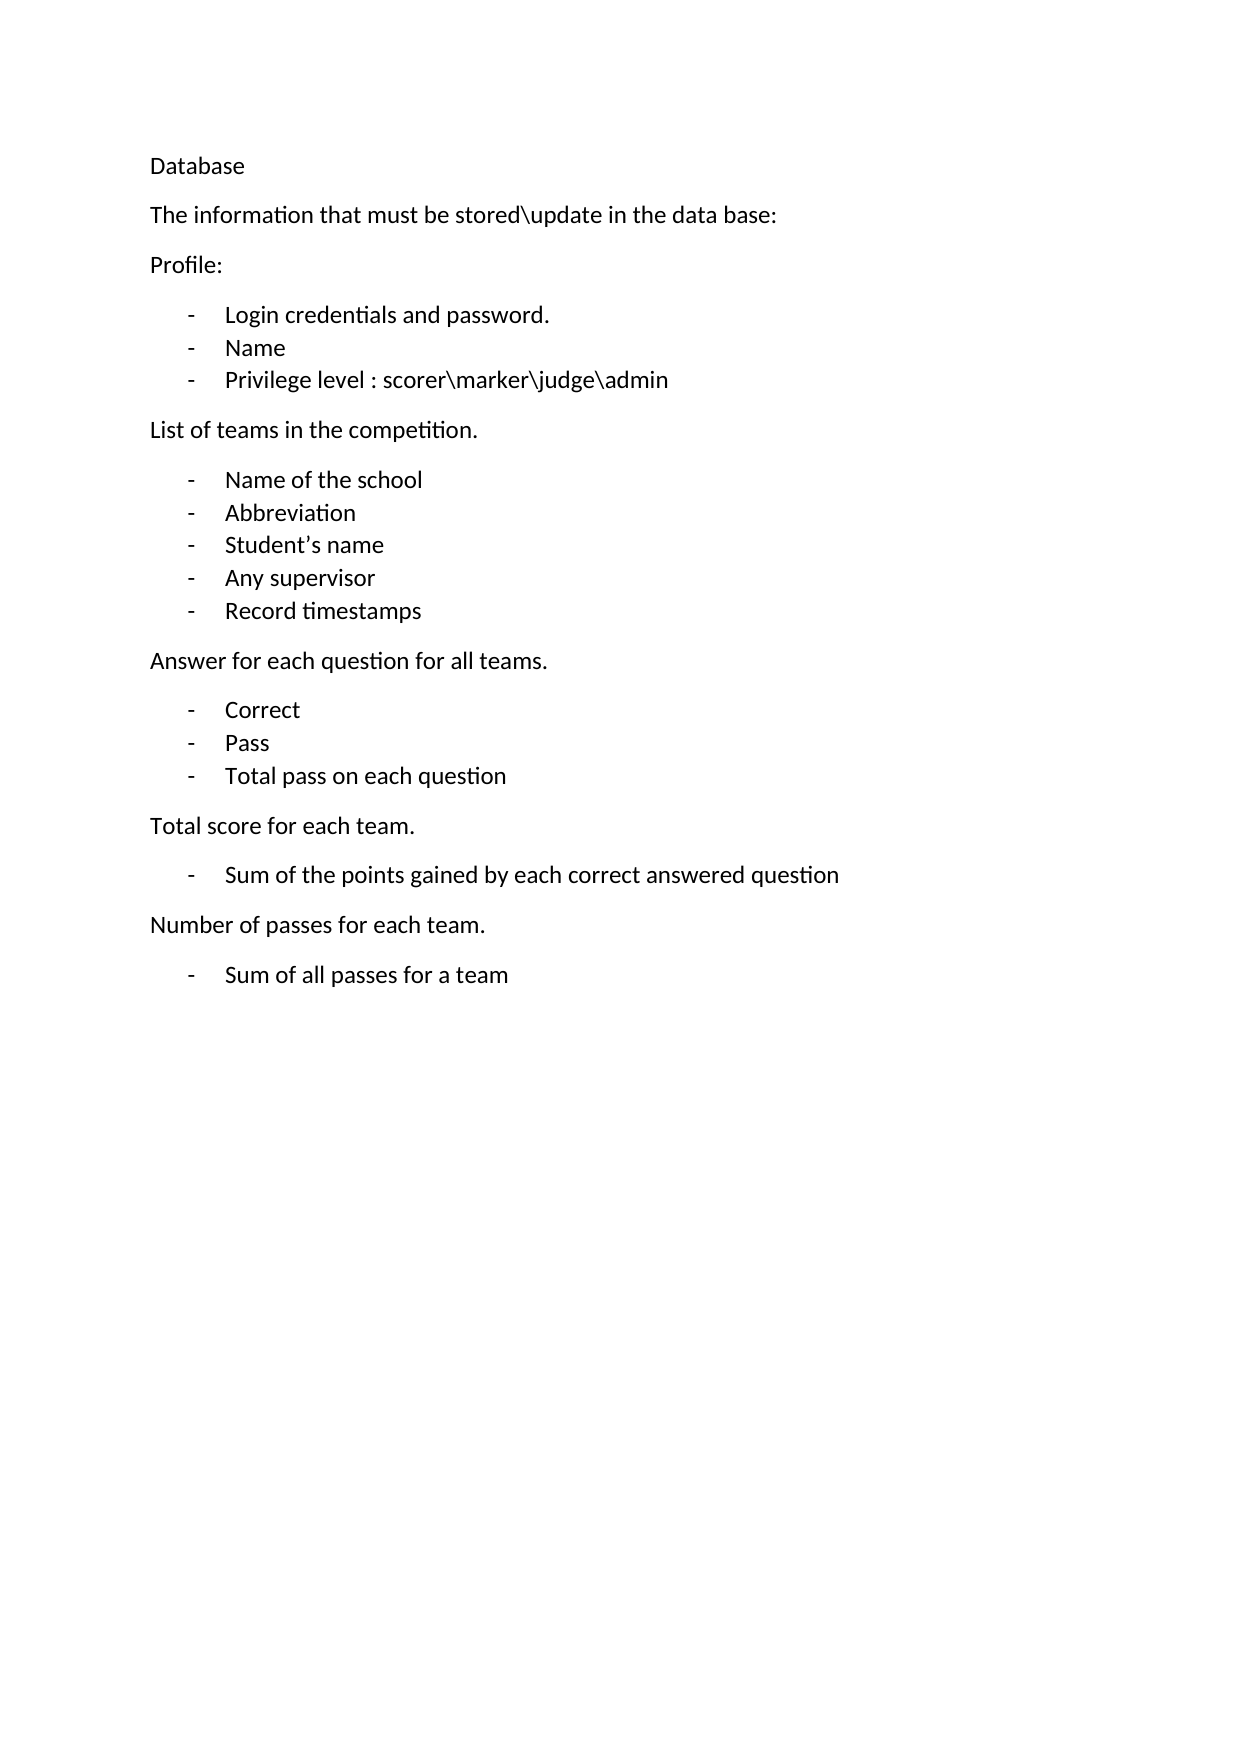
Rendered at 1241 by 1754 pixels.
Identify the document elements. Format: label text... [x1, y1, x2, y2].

list Any supervisor [187, 562, 1090, 593]
list Abbreviation [187, 497, 1090, 527]
list Total pass on each question [187, 760, 1090, 791]
list Name [187, 332, 1090, 362]
text Number of passes for each team. [150, 909, 1090, 940]
list Sum of the points gained by each correct answered question [187, 859, 1090, 890]
list Student’s name [187, 529, 1090, 560]
list Pass [187, 727, 1090, 758]
text Database [150, 150, 1090, 181]
list Privilege level : scorer\marker\judge\admin [187, 364, 1090, 395]
text List of teams in the competition. [150, 414, 1090, 445]
list Login credentials and password. [187, 299, 1090, 329]
list Sum of all passes for a team [187, 959, 1090, 989]
text Profile: [150, 249, 1090, 280]
text Total score for each team. [150, 810, 1090, 841]
list Correct [187, 694, 1090, 725]
list Name of the school [187, 464, 1090, 494]
text The information that must be stored\update in the data base: [150, 199, 1090, 230]
list Record timestamps [187, 595, 1090, 626]
text Answer for each question for all teams. [150, 645, 1090, 676]
